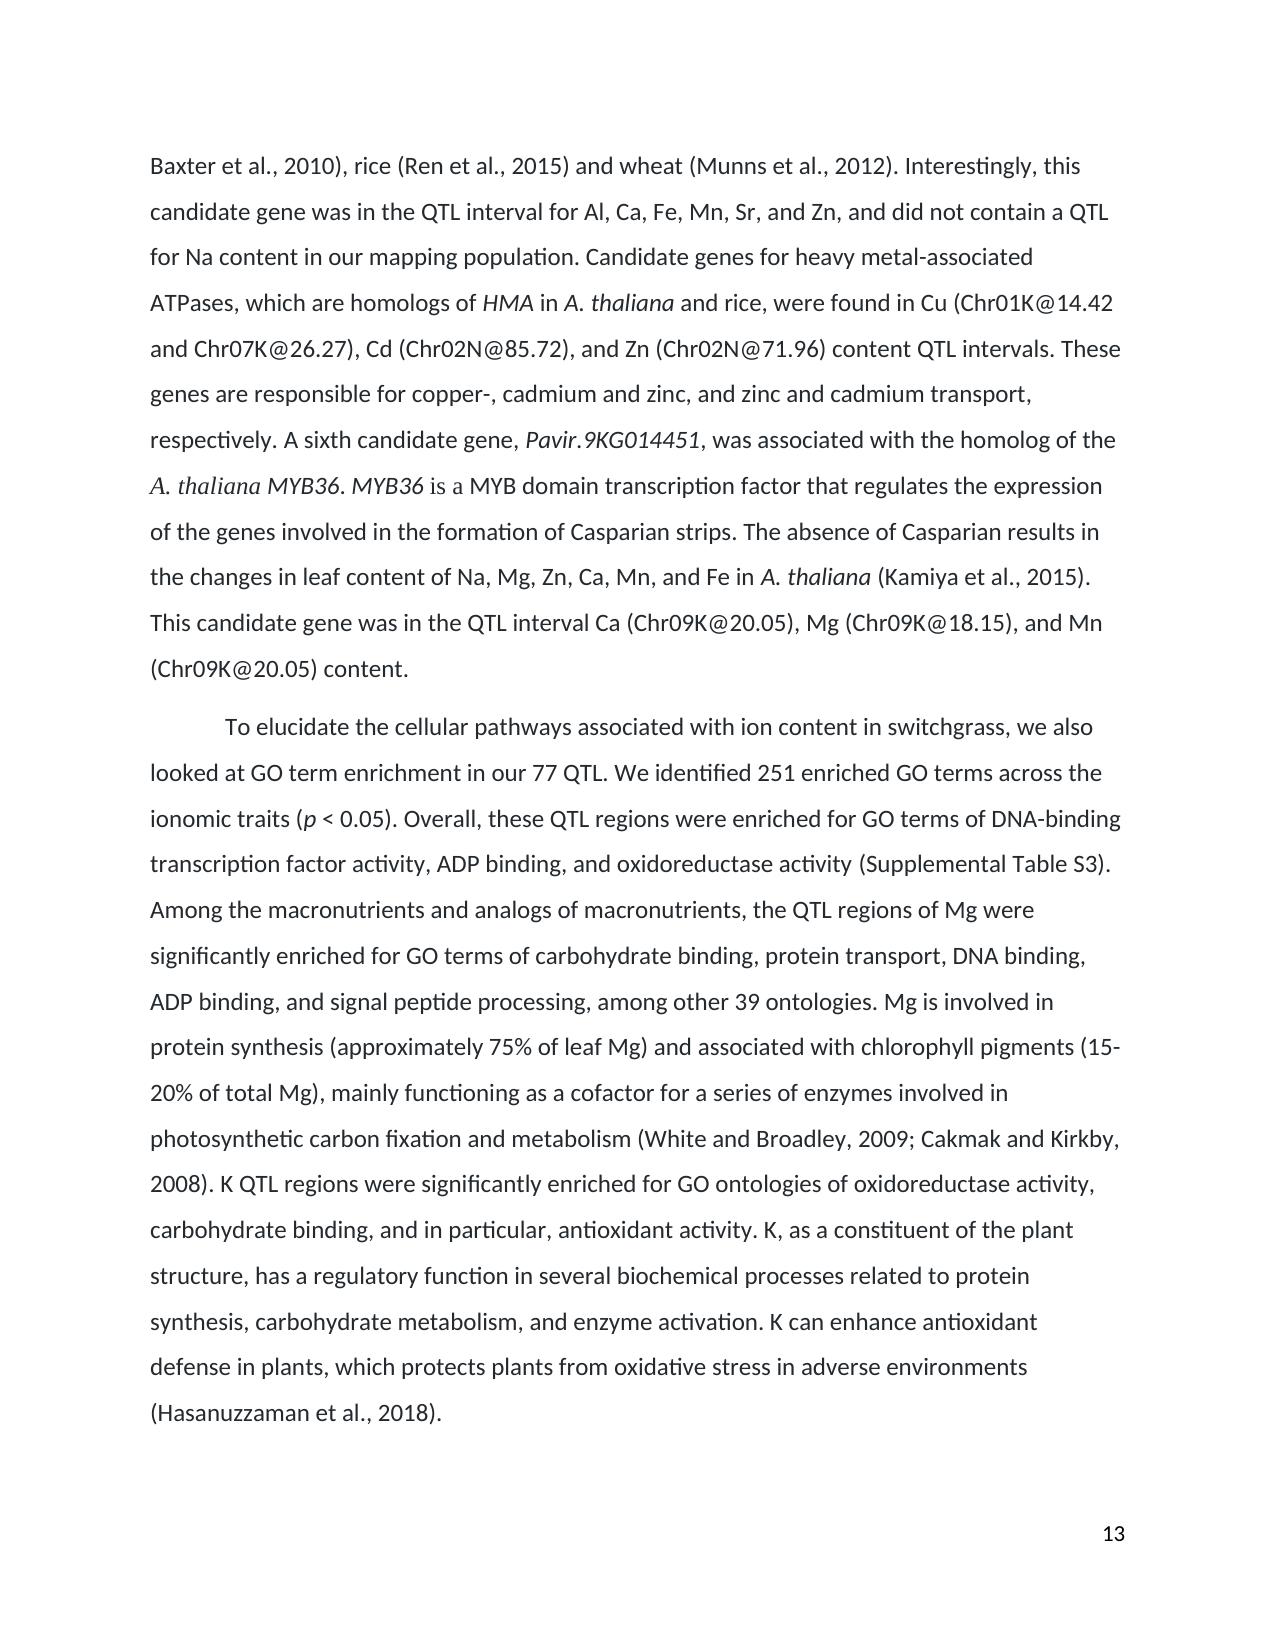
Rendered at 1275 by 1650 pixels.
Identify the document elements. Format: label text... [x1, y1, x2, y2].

text To elucidate the cellular pathways associated with ion content in switchgrass, we also looked at GO term enrichment in our 77 QTL. We identified 251 enriched GO terms across the ionomic traits (p < 0.05). Overall, these QTL regions were enriched for GO terms of DNA-binding transcription factor activity, ADP binding, and oxidoreductase activity (Supplemental Table S3). Among the macronutrients and analogs of macronutrients, the QTL regions of Mg were significantly enriched for GO terms of carbohydrate binding, protein transport, DNA binding, ADP binding, and signal peptide processing, among other 39 ontologies. Mg is involved in protein synthesis (approximately 75% of leaf Mg) and associated with chlorophyll pigments (15-20% of total Mg), mainly functioning as a cofactor for a series of enzymes involved in photosynthetic carbon fixation and metabolism (White and Broadley, 2009; Cakmak and Kirkby, 2008). K QTL regions were significantly enriched for GO ontologies of oxidoreductase activity, carbohydrate binding, and in particular, antioxidant activity. K, as a constituent of the plant structure, has a regulatory function in several biochemical processes related to protein synthesis, carbohydrate metabolism, and enzyme activation. K can enhance antioxidant defense in plants, which protects plants from oxidative stress in adverse environments (Hasanuzzaman et al., 2018). [150, 711, 1125, 1428]
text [150, 150, 1125, 683]
